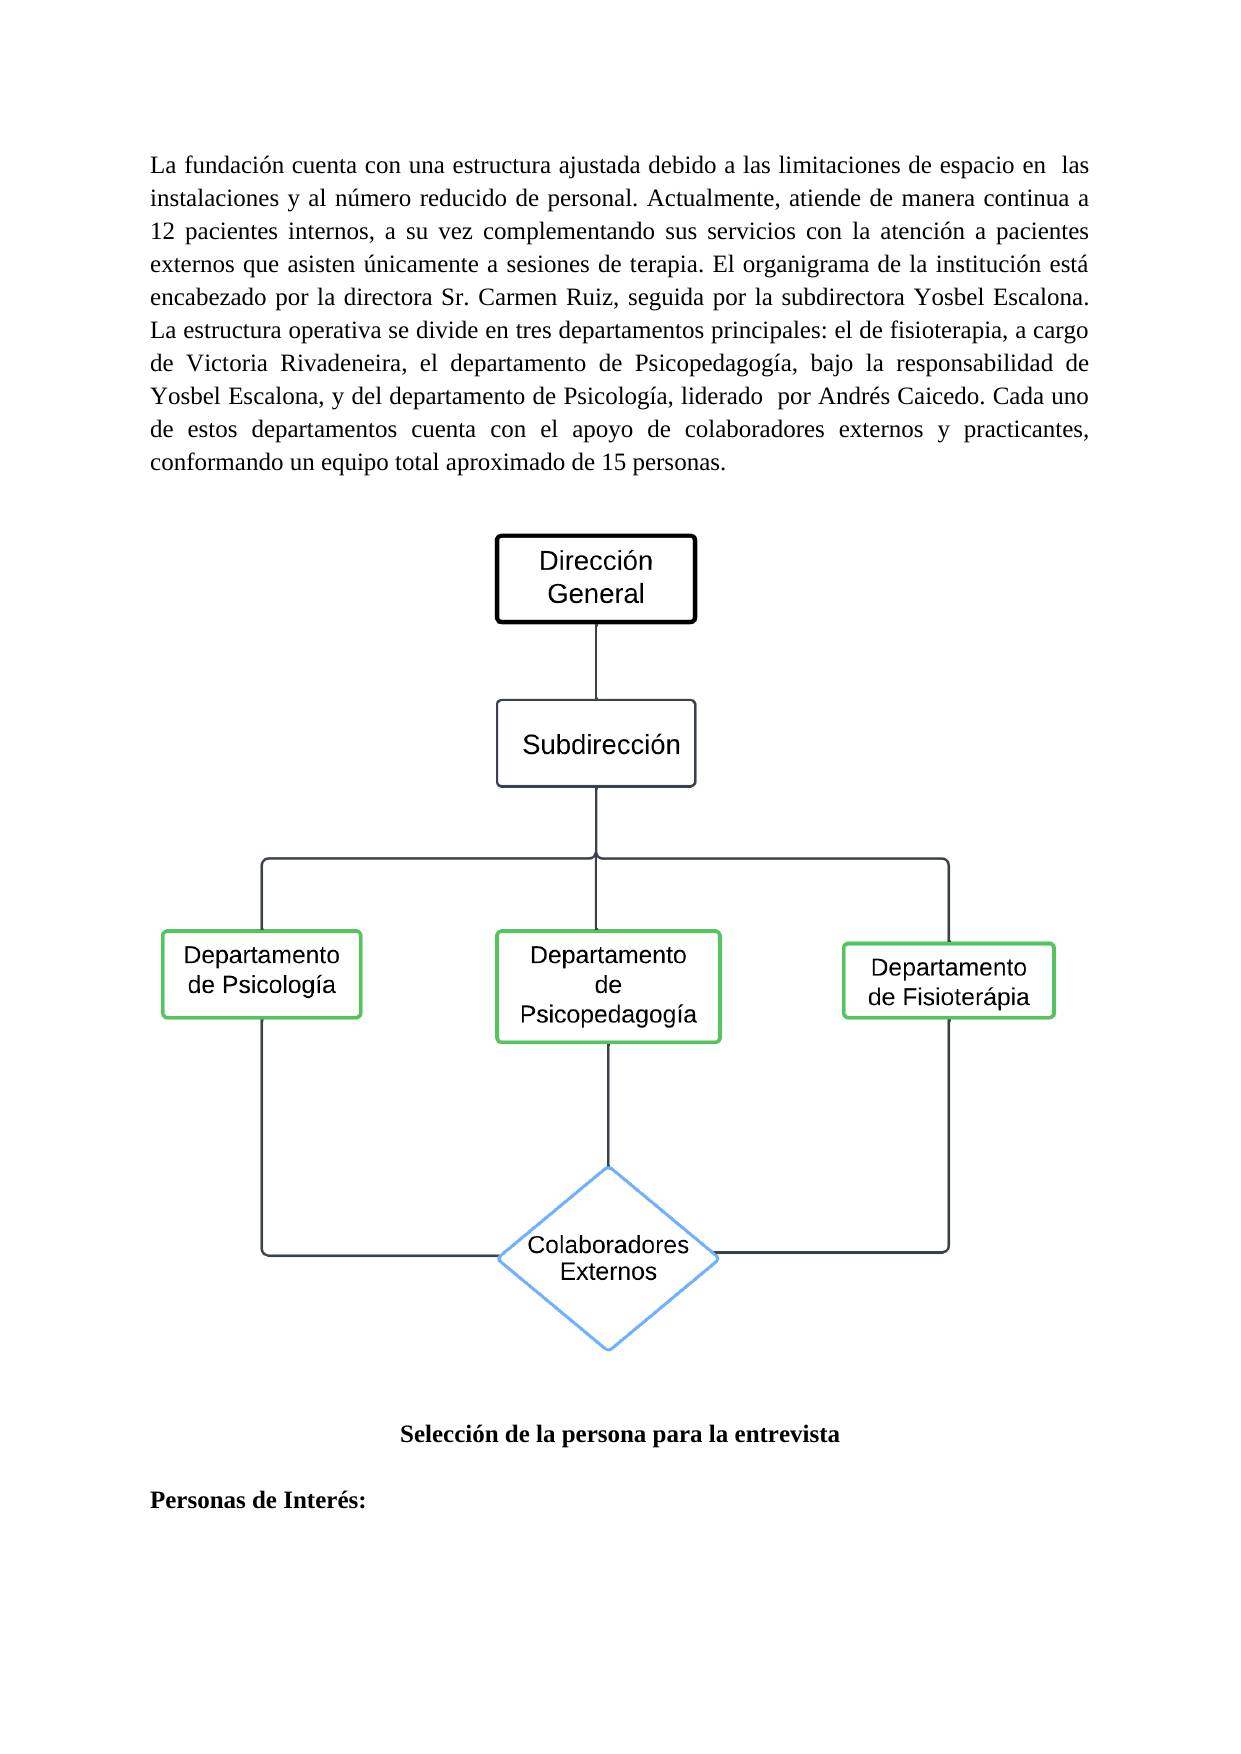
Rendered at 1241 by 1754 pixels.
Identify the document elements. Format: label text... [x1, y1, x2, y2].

text Personas de Interés: [150, 1485, 1090, 1514]
text Selección de la persona para la entrevista [150, 1419, 1090, 1448]
picture [150, 513, 1091, 1382]
text La fundación cuenta con una estructura ajustada debido a las limitaciones de espacio en las instalaciones y al número reducido de personal. Actualmente, atiende de manera continua a 12 pacientes internos, a su vez complementando sus servicios con la atención a pacientes externos que asisten únicamente a sesiones de terapia. El organigrama de la institución está encabezado por la directora Sr. Carmen Ruiz, seguida por la subdirectora Yosbel Escalona. La estructura operativa se divide en tres departamentos principales: el de fisioterapia, a cargo de Victoria Rivadeneira, el departamento de Psicopedagogía, bajo la responsabilidad de Yosbel Escalona, y del departamento de Psicología, liderado por Andrés Caicedo. Cada uno de estos departamentos cuenta con el apoyo de colaboradores externos y practicantes, conformando un equipo total aproximado de 15 personas. [150, 150, 1090, 476]
